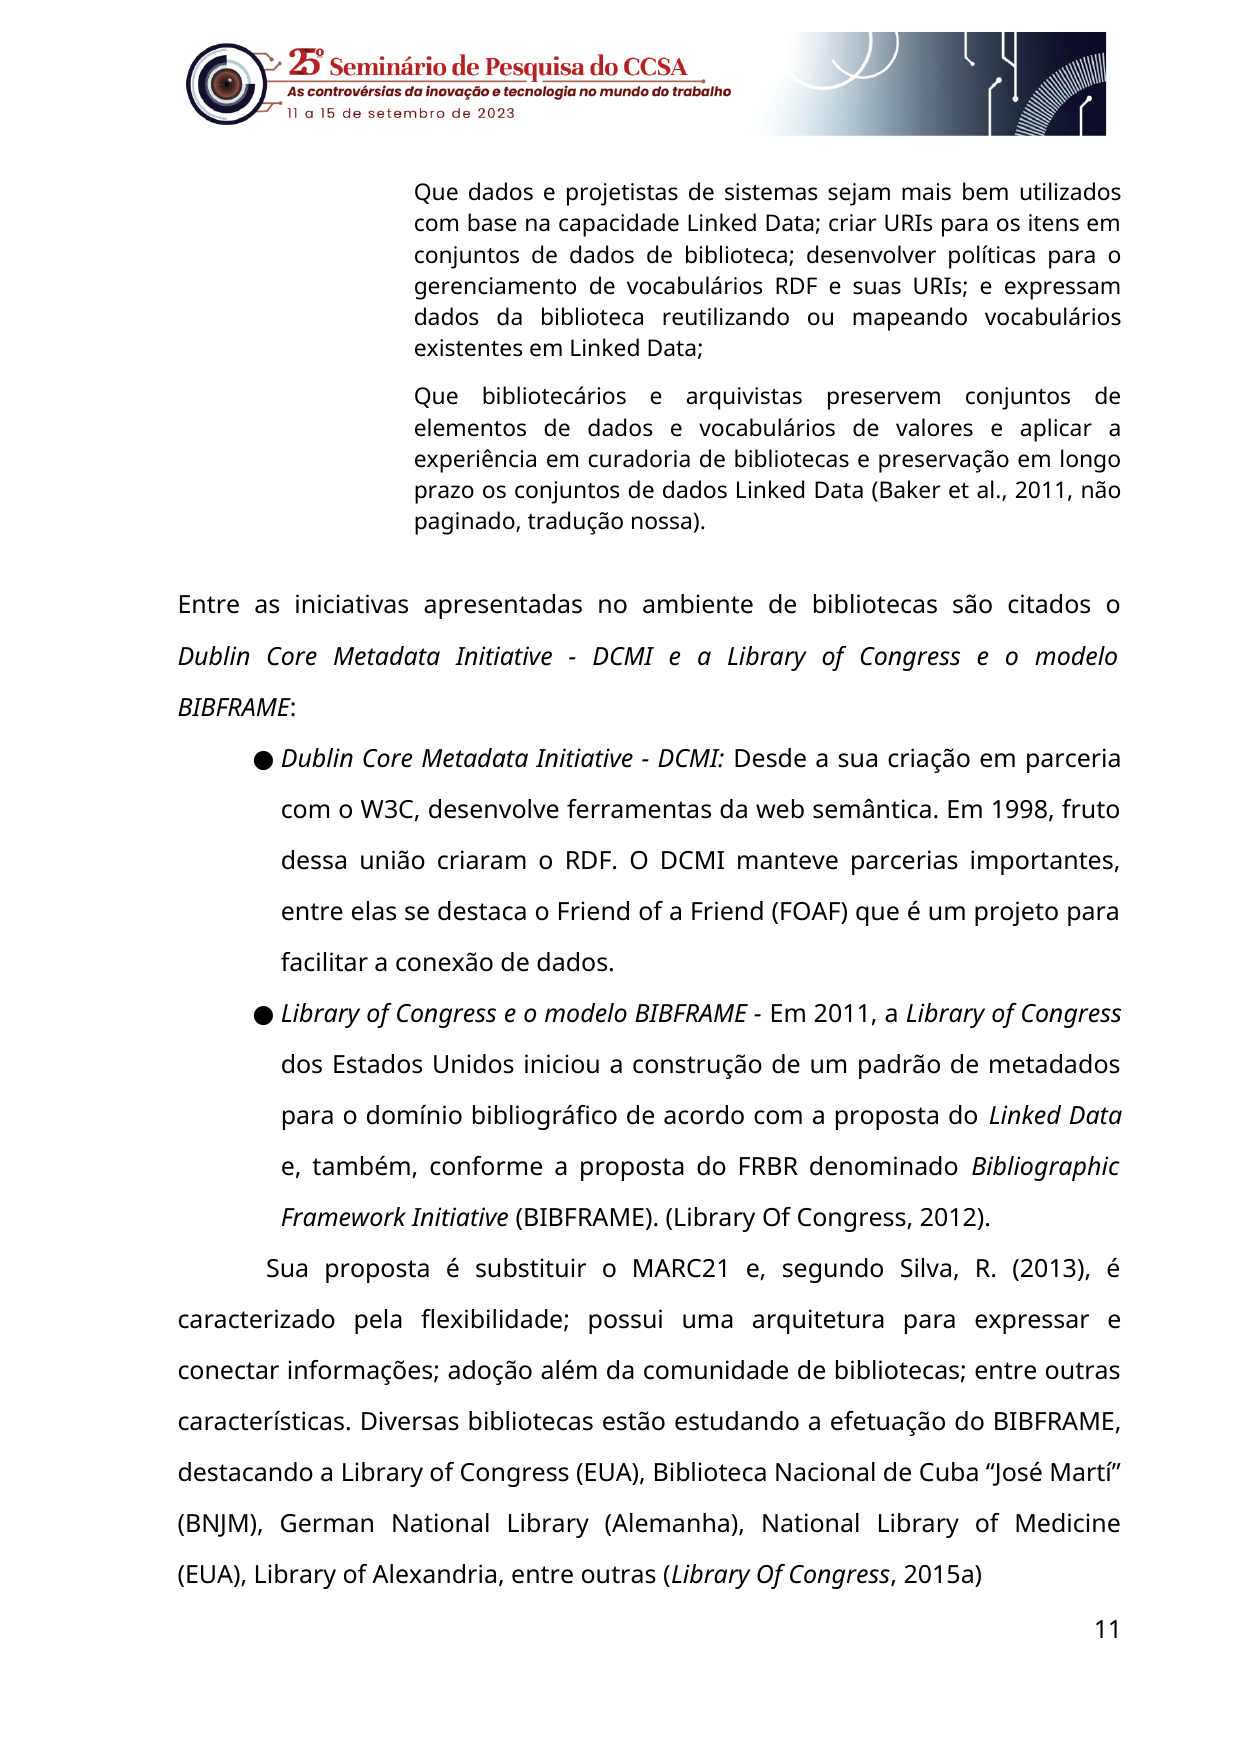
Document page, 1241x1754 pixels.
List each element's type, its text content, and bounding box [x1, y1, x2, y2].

list Library of Congress e o modelo BIBFRAME - Em 2011, a Library of Congress dos Estados Unidos iniciou a construção de um padrão de metadados para o domínio bibliográfico de acordo com a proposta do Linked Data e, também, conforme a proposta do FRBR denominado Bibliographic Framework Initiative (BIBFRAME). (Library Of Congress, 2012). [252, 996, 1122, 1234]
text Entre as iniciativas apresentadas no ambiente de bibliotecas são citados o Dublin Core Metadata Initiative - DCMI e a Library of Congress e o modelo BIBFRAME: [177, 587, 1122, 723]
text Sua proposta é substituir o MARC21 e, segundo Silva, R. (2013), é caracterizado pela flexibilidade; possui uma arquitetura para expressar e conectar informações; adoção além da comunidade de bibliotecas; entre outras características. Diversas bibliotecas estão estudando a efetuação do BIBFRAME, destacando a Library of Congress (EUA), Biblioteca Nacional de Cuba “José Martí” (BNJM), German National Library (Alemanha), National Library of Medicine (EUA), Library of Alexandria, entre outras (Library Of Congress, 2015a) [177, 1251, 1122, 1591]
text Que bibliotecários e arquivistas preservem conjuntos de elementos de dados e vocabulários de valores e aplicar a experiência em curadoria de bibliotecas e preservação em longo prazo os conjuntos de dados Linked Data (Baker et al., 2011, não paginado, tradução nossa). [413, 380, 1122, 536]
text Que dados e projetistas de sistemas sejam mais bem utilizados com base na capacidade Linked Data; criar URIs para os itens em conjuntos de dados de biblioteca; desenvolver políticas para o gerenciamento de vocabulários RDF e suas URIs; e expressam dados da biblioteca reutilizando ou mapeando vocabulários existentes em Linked Data; [413, 176, 1122, 363]
list Dublin Core Metadata Initiative - DCMI: Desde a sua criação em parceria com o W3C, desenvolve ferramentas da web semântica. Em 1998, fruto dessa união criaram o RDF. O DCMI manteve parcerias importantes, entre elas se destaca o Friend of a Friend (FOAF) que é um projeto para facilitar a conexão de dados. [252, 740, 1122, 978]
picture [173, 32, 1107, 136]
